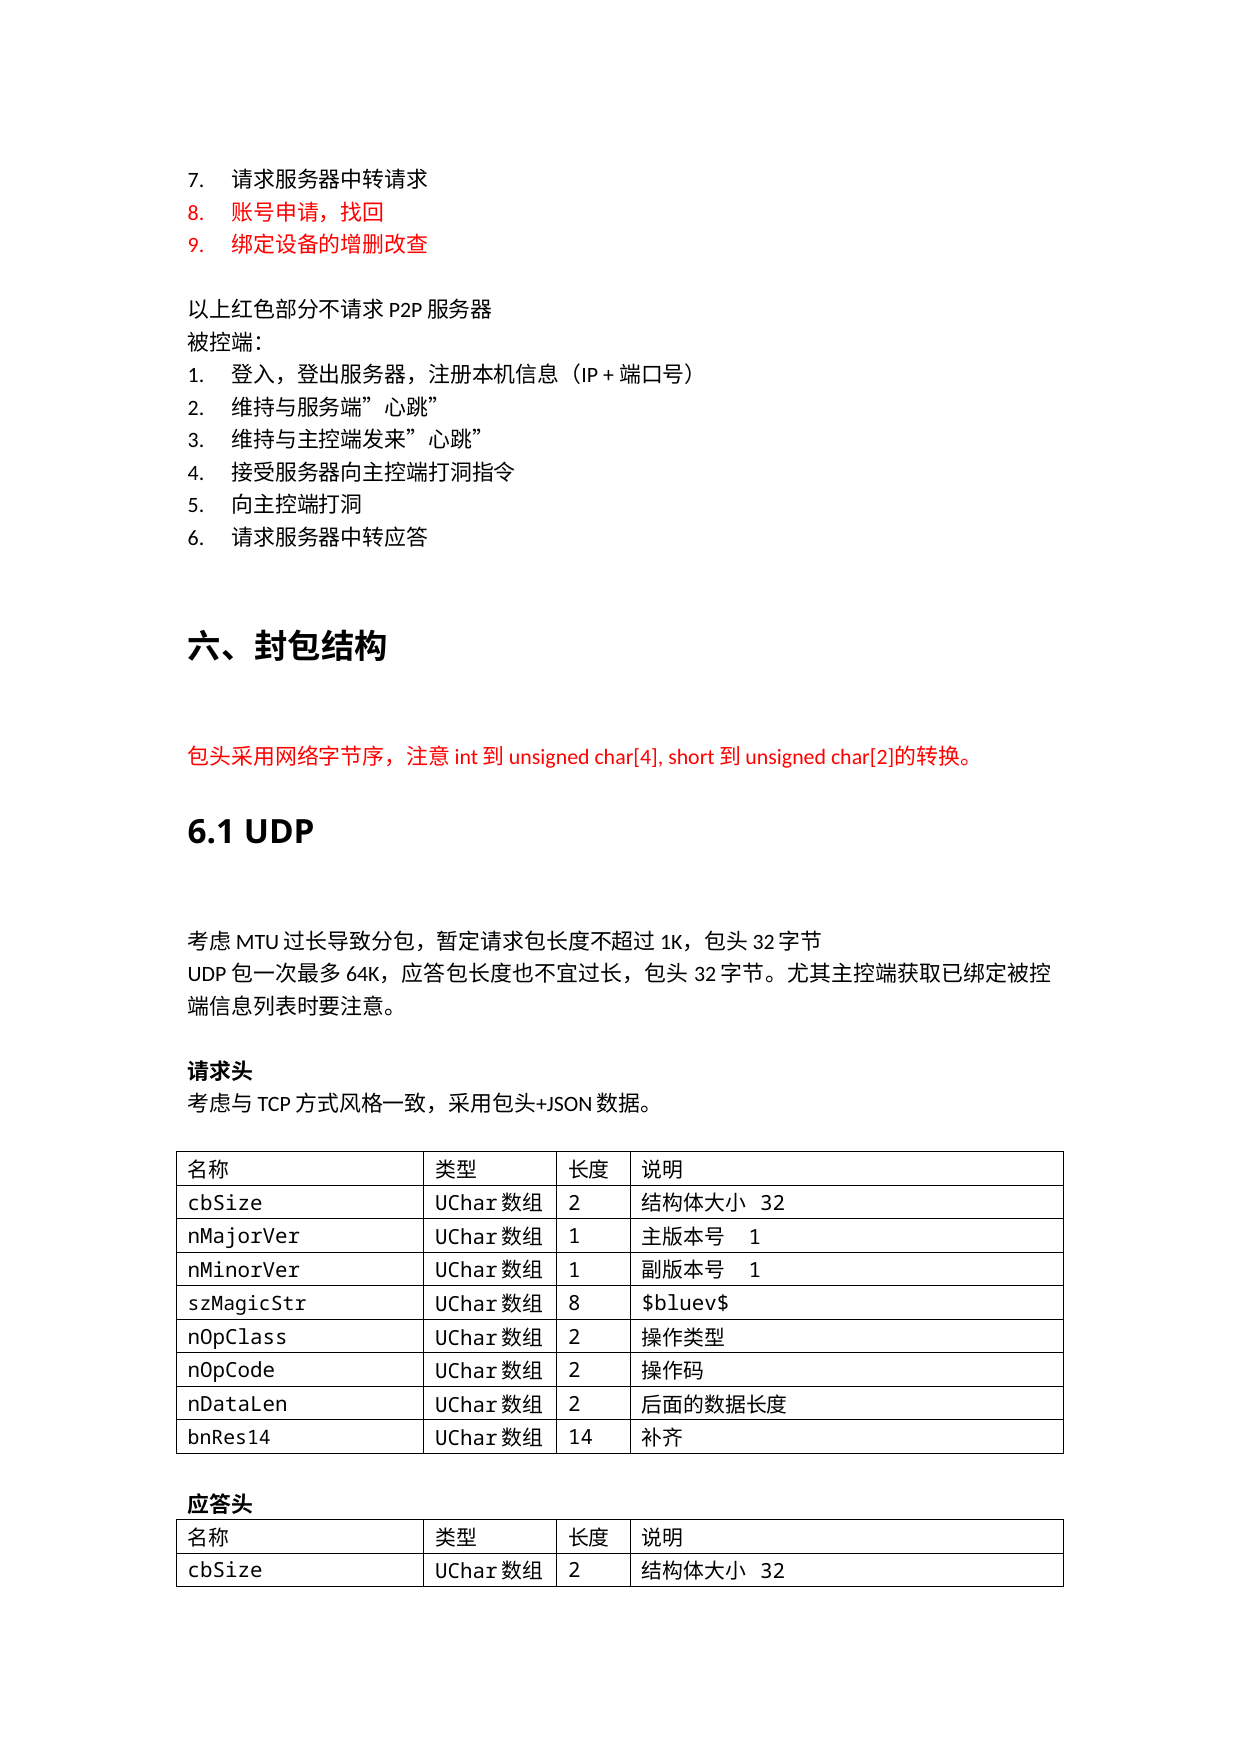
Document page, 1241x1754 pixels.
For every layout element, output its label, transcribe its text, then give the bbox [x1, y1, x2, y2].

table_cell UChar数组 [424, 1286, 556, 1319]
text 以上红色部分不请求P2P服务器 [187, 292, 1053, 324]
list 绑定设备的增删改查 [187, 227, 1053, 259]
table_cell 2 [557, 1320, 630, 1352]
list 请求服务器中转请求 [187, 162, 1053, 194]
table_cell 操作码 [631, 1353, 1063, 1386]
text 包头采用网络字节序，注意int到unsigned char[4], short到unsigned char[2]的转换。 [187, 739, 1053, 771]
table_cell 2 [557, 1353, 630, 1386]
table_cell UChar数组 [424, 1420, 556, 1453]
table_cell 主版本号 1 [631, 1219, 1063, 1252]
table_cell $bluev$ [631, 1286, 1063, 1319]
table_cell nMajorVer [177, 1219, 423, 1252]
table_cell 结构体大小 32 [631, 1186, 1063, 1218]
table_cell 补齐 [631, 1420, 1063, 1453]
table_cell nOpCode [177, 1353, 423, 1386]
subtitle 六、封包结构 [187, 612, 1053, 677]
text 考虑MTU过长导致分包，暂定请求包长度不超过1K，包头32字节 [187, 923, 1053, 956]
table_cell 结构体大小 32 [631, 1554, 1063, 1586]
table_cell cbSize [177, 1554, 423, 1586]
text 考虑与TCP方式风格一致，采用包头+JSON数据。 [187, 1086, 1053, 1118]
text 请求头 [187, 1053, 1053, 1086]
table_header 名称 [177, 1152, 423, 1184]
list 向主控端打洞 [187, 487, 1053, 519]
text 被控端： [187, 324, 1053, 357]
table_cell UChar数组 [424, 1186, 556, 1218]
list 维持与主控端发来”心跳” [187, 422, 1053, 454]
table_cell 操作类型 [631, 1320, 1063, 1352]
table_header 类型 [424, 1520, 556, 1552]
table_cell 14 [557, 1420, 630, 1453]
table_cell szMagicStr [177, 1286, 423, 1319]
table_cell 8 [557, 1286, 630, 1319]
table_header 长度 [557, 1520, 630, 1552]
list 账号申请，找回 [187, 194, 1053, 227]
table_cell 1 [557, 1253, 630, 1285]
table_cell UChar数组 [424, 1219, 556, 1252]
table_cell UChar数组 [424, 1387, 556, 1419]
table_header 说明 [631, 1152, 1063, 1184]
list 接受服务器向主控端打洞指令 [187, 454, 1053, 487]
table_cell UChar数组 [424, 1353, 556, 1386]
subtitle 6.1 UDP [187, 798, 1053, 863]
list 请求服务器中转应答 [187, 519, 1053, 552]
table_cell UChar数组 [424, 1554, 556, 1586]
text UDP包一次最多64K，应答包长度也不宜过长，包头32字节。尤其主控端获取已绑定被控端信息列表时要注意。 [187, 956, 1053, 1021]
table_header 类型 [424, 1152, 556, 1184]
text 应答头 [187, 1486, 1053, 1519]
table_cell UChar数组 [424, 1253, 556, 1285]
table_cell 副版本号 1 [631, 1253, 1063, 1285]
table_cell nOpClass [177, 1320, 423, 1352]
table_cell bnRes14 [177, 1420, 423, 1453]
table_cell 2 [557, 1387, 630, 1419]
table_cell 2 [557, 1554, 630, 1586]
list 维持与服务端”心跳” [187, 389, 1053, 422]
table_header 说明 [631, 1520, 1063, 1552]
table_cell UChar数组 [424, 1320, 556, 1352]
table_cell nDataLen [177, 1387, 423, 1419]
table_cell 2 [557, 1186, 630, 1218]
table_cell 后面的数据长度 [631, 1387, 1063, 1419]
table_cell 1 [557, 1219, 630, 1252]
table_header 长度 [557, 1152, 630, 1184]
table_header 名称 [177, 1520, 423, 1552]
table_cell cbSize [177, 1186, 423, 1218]
table_cell nMinorVer [177, 1253, 423, 1285]
list 登入，登出服务器，注册本机信息（IP + 端口号） [187, 357, 1053, 389]
